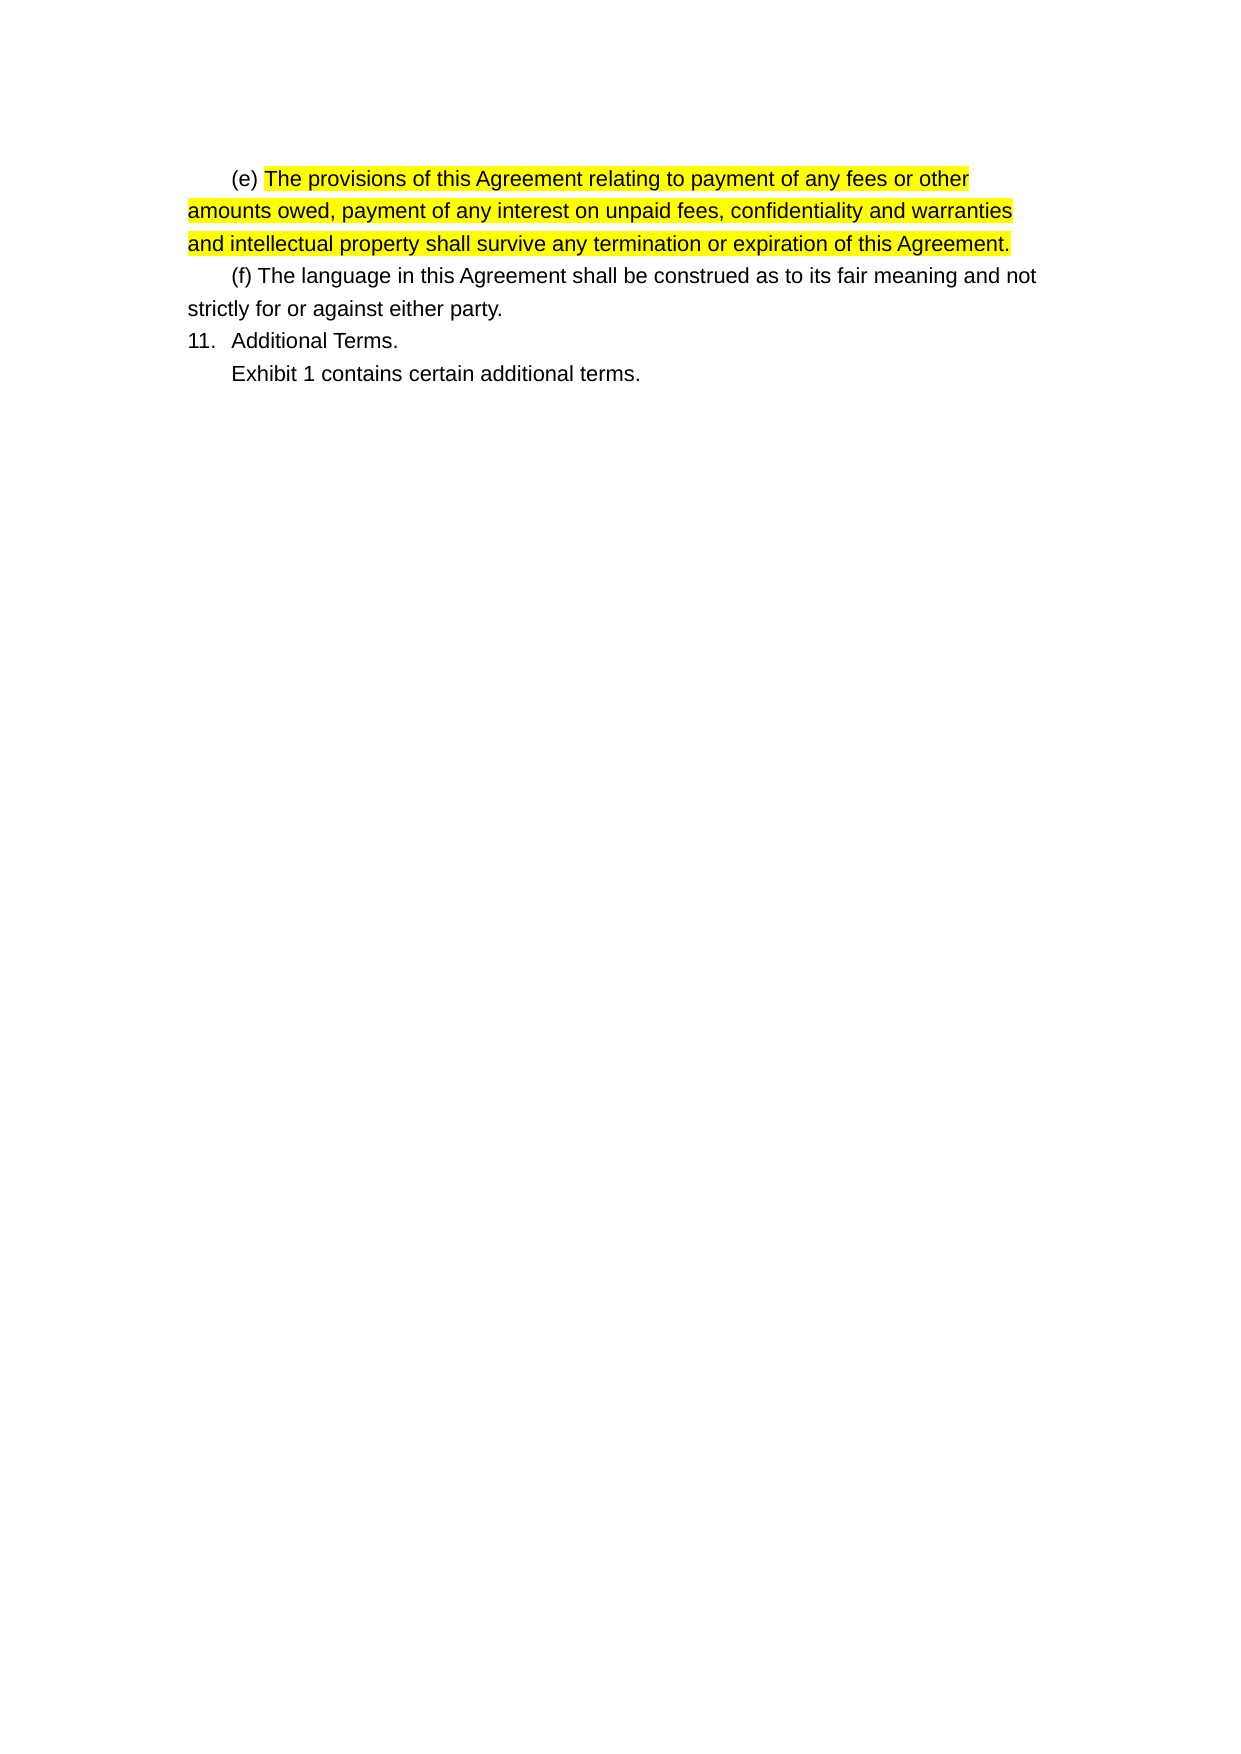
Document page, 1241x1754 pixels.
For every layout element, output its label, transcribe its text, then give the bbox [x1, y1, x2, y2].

text (e) The provisions of this Agreement relating to payment of any fees or other amounts owed, payment of any interest on unpaid fees, confidentiality and warranties and intellectual property shall survive any termination or expiration of this Agreement. [187, 162, 1053, 259]
text (f) The language in this Agreement shall be construed as to its fair meaning and not strictly for or against either party. [187, 259, 1053, 324]
text Exhibit 1 contains certain additional terms. [187, 357, 1053, 389]
text 11. Additional Terms. [187, 324, 1053, 357]
